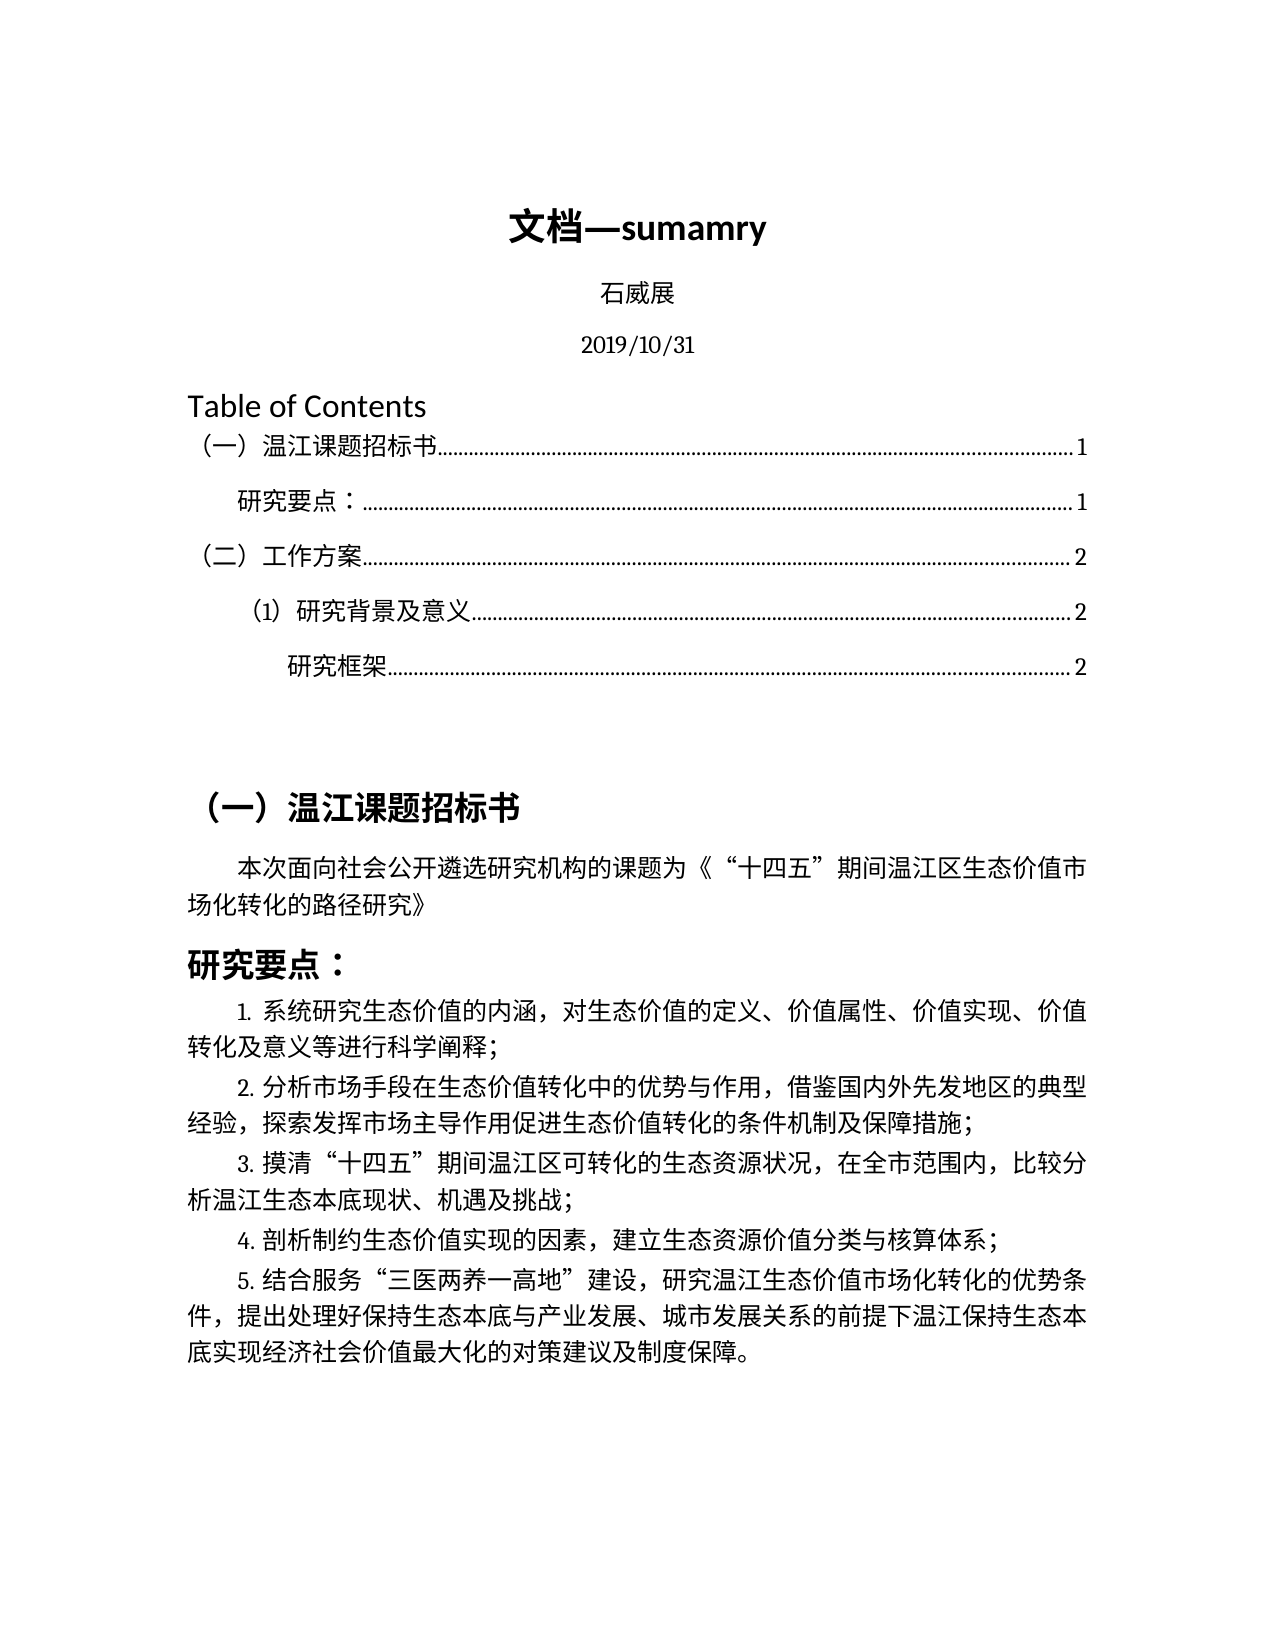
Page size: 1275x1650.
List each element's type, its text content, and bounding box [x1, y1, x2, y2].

text 石威展 [187, 276, 1087, 310]
text 本次面向社会公开遴选研究机构的课题为《“十四五”期间温江区生态价值市场化转化的路径研究》 [187, 849, 1087, 921]
list 系统研究生态价值的内涵，对生态价值的定义、价值属性、价值实现、价值转化及意义等进行科学阐释； [187, 991, 1087, 1064]
text 2019/10/31 [187, 331, 1087, 360]
subtitle 研究要点： [187, 942, 1087, 988]
list 结合服务“三医两养一高地”建设，研究温江生态价值市场化转化的优势条件，提出处理好保持生态本底与产业发展、城市发展关系的前提下温江保持生态本底实现经济社会价值最大化的对策建议及制度保障。 [187, 1260, 1087, 1369]
subtitle （一）温江课题招标书 [187, 782, 1087, 830]
list 分析市场手段在生态价值转化中的优势与作用，借鉴国内外先发地区的典型经验，探索发挥市场主导作用促进生态价值转化的条件机制及保障措施； [187, 1068, 1087, 1140]
list 摸清“十四五”期间温江区可转化的生态资源状况，在全市范围内，比较分析温江生态本底现状、机遇及挑战； [187, 1144, 1087, 1216]
title 文档—sumamry [187, 200, 1087, 251]
list 剖析制约生态价值实现的因素，建立生态资源价值分类与核算体系； [187, 1220, 1087, 1256]
